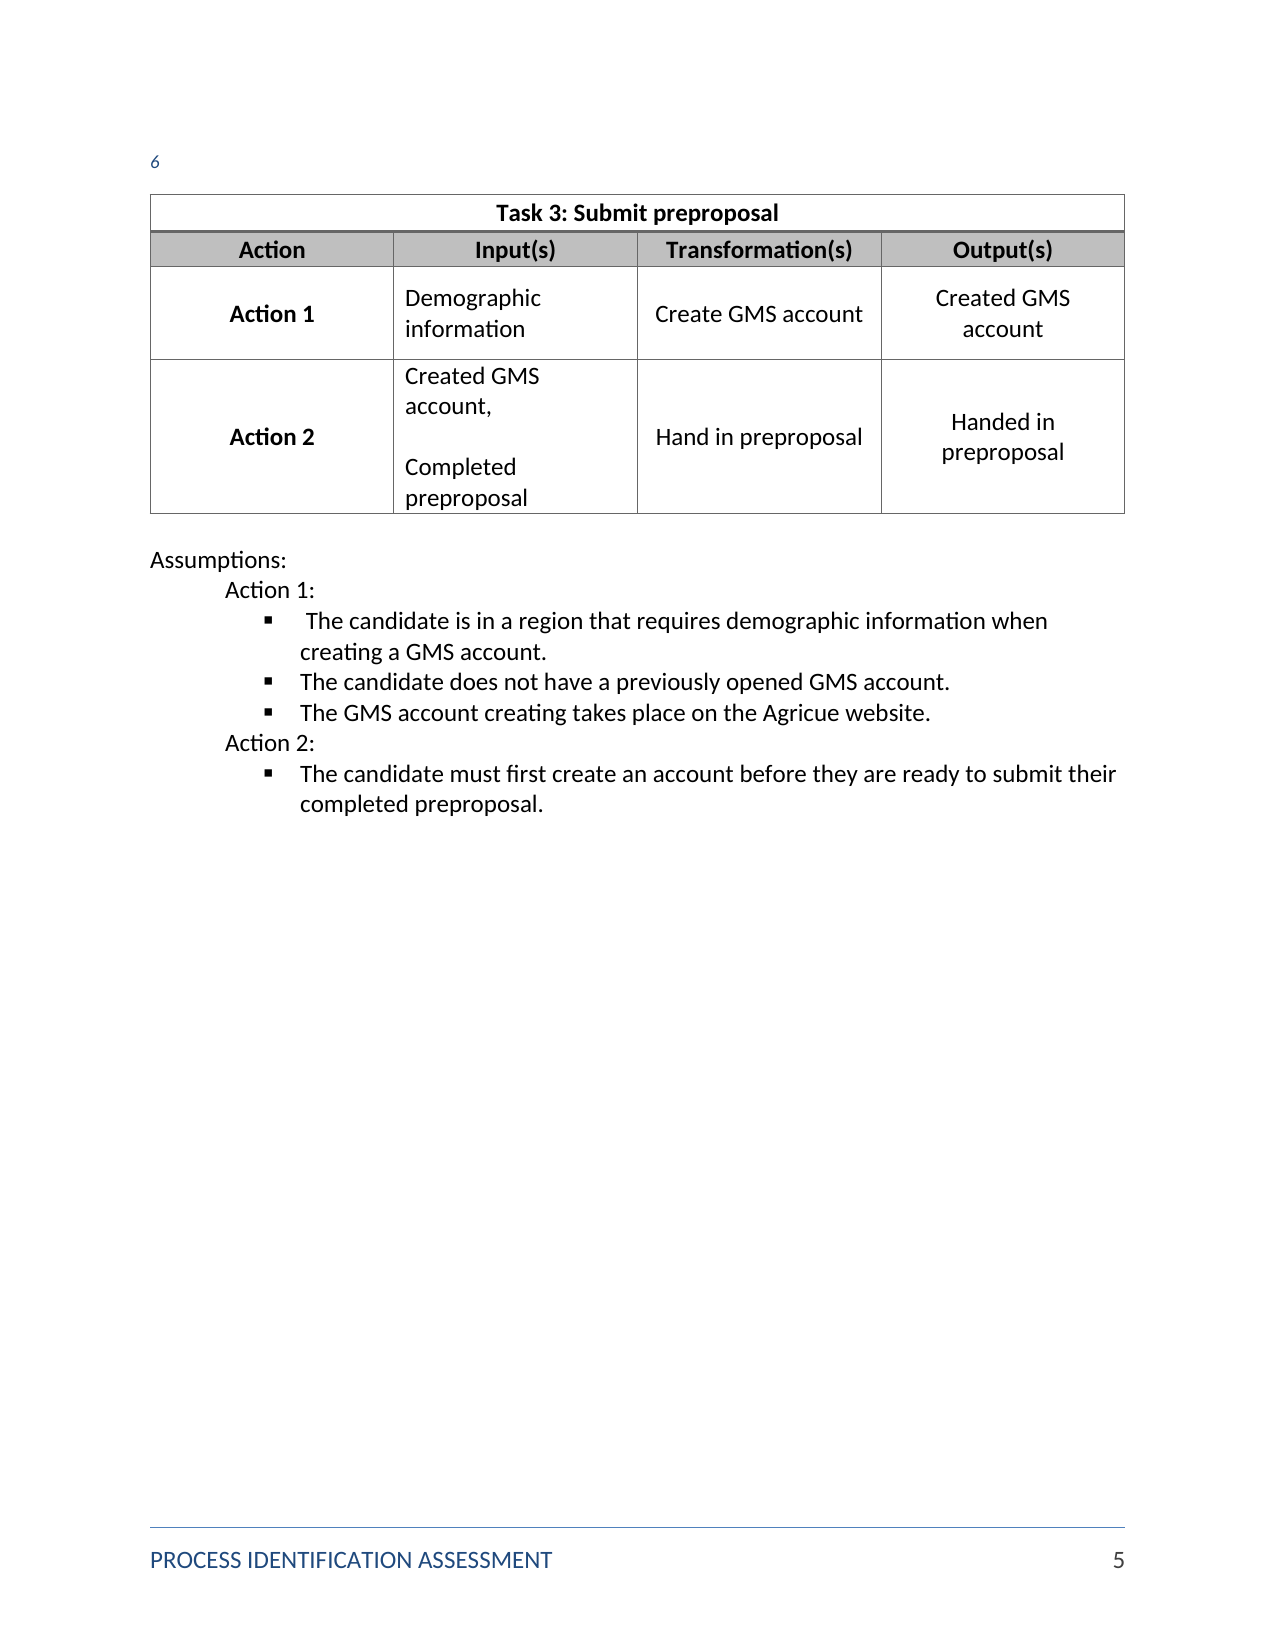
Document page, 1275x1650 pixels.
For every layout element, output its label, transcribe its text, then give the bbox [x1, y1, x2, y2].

list The GMS account creating takes place on the Agricue website. [262, 697, 1125, 727]
table_cell Action [151, 233, 393, 266]
table_cell Action 1 [151, 267, 393, 359]
table_cell Action 2 [151, 360, 393, 512]
list The candidate must first create an account before they are ready to submit their completed preproposal. [262, 758, 1125, 819]
table_cell Output(s) [882, 233, 1124, 266]
table_cell Input(s) [394, 233, 637, 266]
table_cell Handed in preproposal [882, 360, 1124, 512]
list The candidate is in a region that requires demographic information when creating a GMS account. [262, 605, 1125, 666]
table_cell Transformation(s) [638, 233, 881, 266]
table_cell Hand in preproposal [638, 360, 881, 512]
text 6 [150, 150, 1125, 173]
table_cell Created GMS account [882, 267, 1124, 359]
text Action 1: [150, 574, 1125, 605]
text Assumptions: [150, 544, 1125, 574]
text Action 2: [150, 727, 1125, 758]
table_cell Demographic information [394, 267, 637, 359]
list The candidate does not have a previously opened GMS account. [262, 666, 1125, 697]
table_header Task 3: Submit preproposal [151, 195, 1124, 230]
table_cell Create GMS account [638, 267, 881, 359]
table_cell Created GMS account, Completed preproposal [394, 360, 637, 512]
